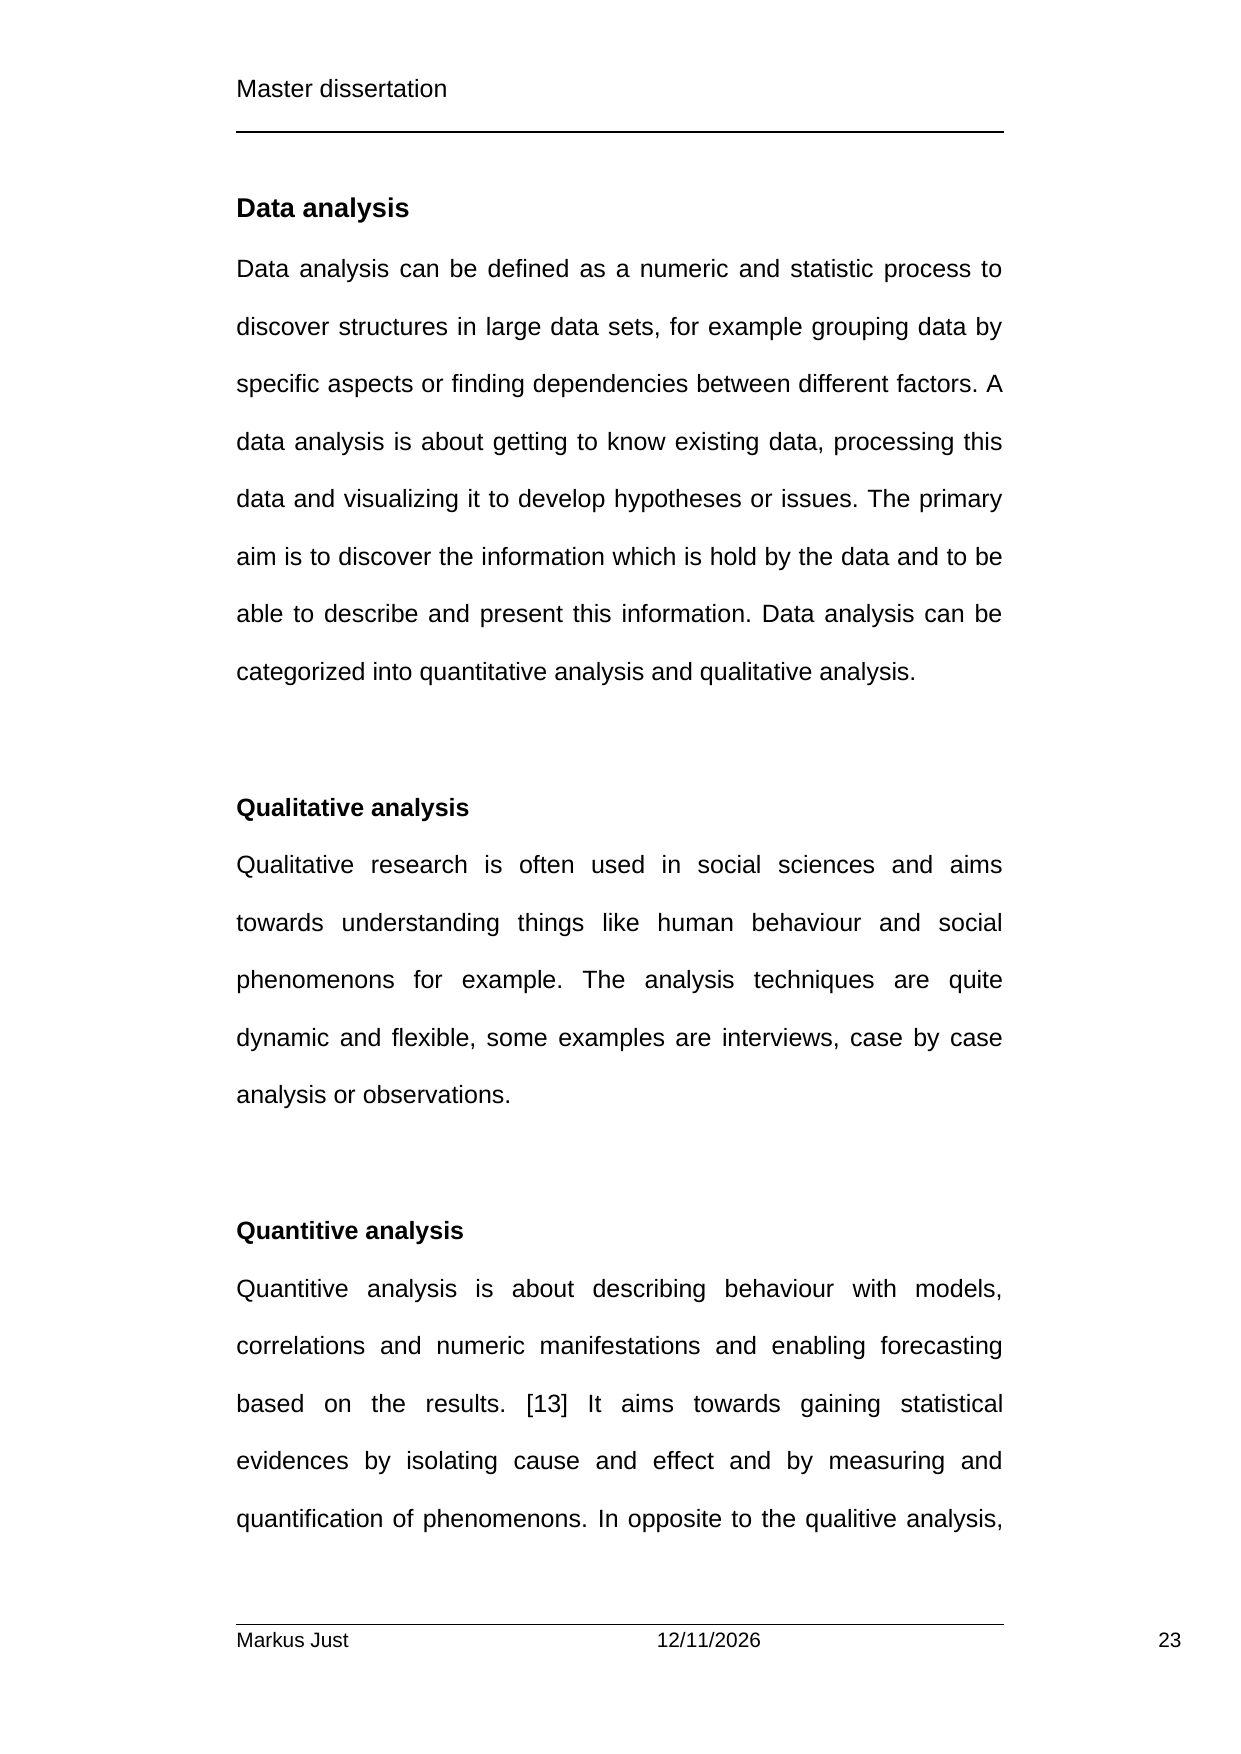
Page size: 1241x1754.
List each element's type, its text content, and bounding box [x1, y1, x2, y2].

text Qualitative research is often used in social sciences and aims towards understanding things like human behaviour and social phenomenons for example. The analysis techniques are quite dynamic and flexible, some examples are interviews, case by case analysis or observations. [236, 850, 1004, 1109]
subtitle Quantitive analysis [236, 1216, 1004, 1245]
subtitle Data analysis [236, 192, 1004, 223]
subtitle Qualitative analysis [236, 793, 1004, 821]
text Data analysis can be defined as a numeric and statistic process to discover structures in large data sets, for example grouping data by specific aspects or finding dependencies between different factors. A data analysis is about getting to know existing data, processing this data and visualizing it to develop hypotheses or issues. The primary aim is to discover the information which is hold by the data and to be able to describe and present this information. Data analysis can be categorized into quantitative analysis and qualitative analysis. [236, 254, 1004, 686]
